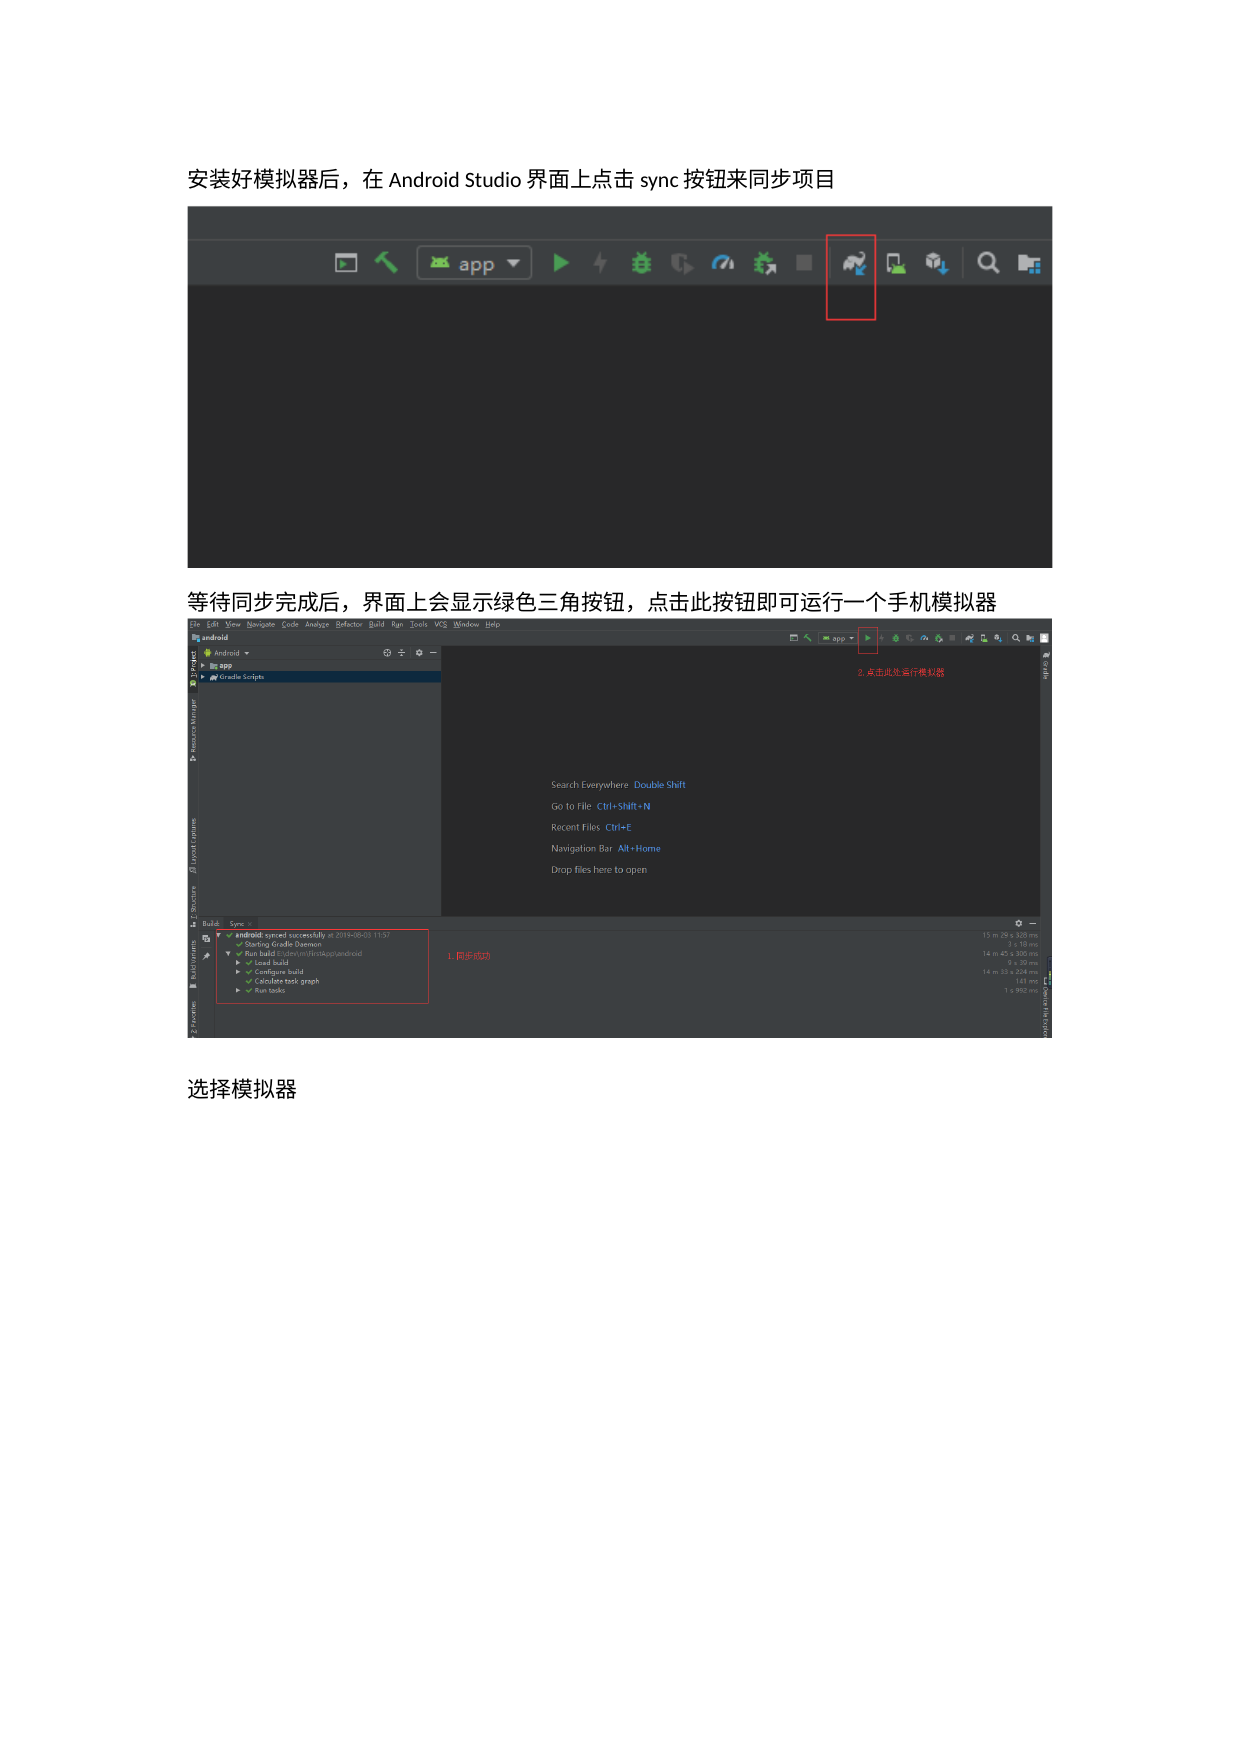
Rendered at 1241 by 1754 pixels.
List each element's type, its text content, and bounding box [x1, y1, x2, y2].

list 等待同步完成后，界面上会显示绿色三角按钮，点击此按钮即可运行一个手机模拟器 [187, 584, 1053, 617]
list 安装好模拟器后，在Android Studio界面上点击sync按钮来同步项目 [187, 162, 1053, 194]
picture [187, 617, 1052, 1038]
picture [187, 194, 1053, 568]
list 选择模拟器 [187, 1072, 1053, 1104]
